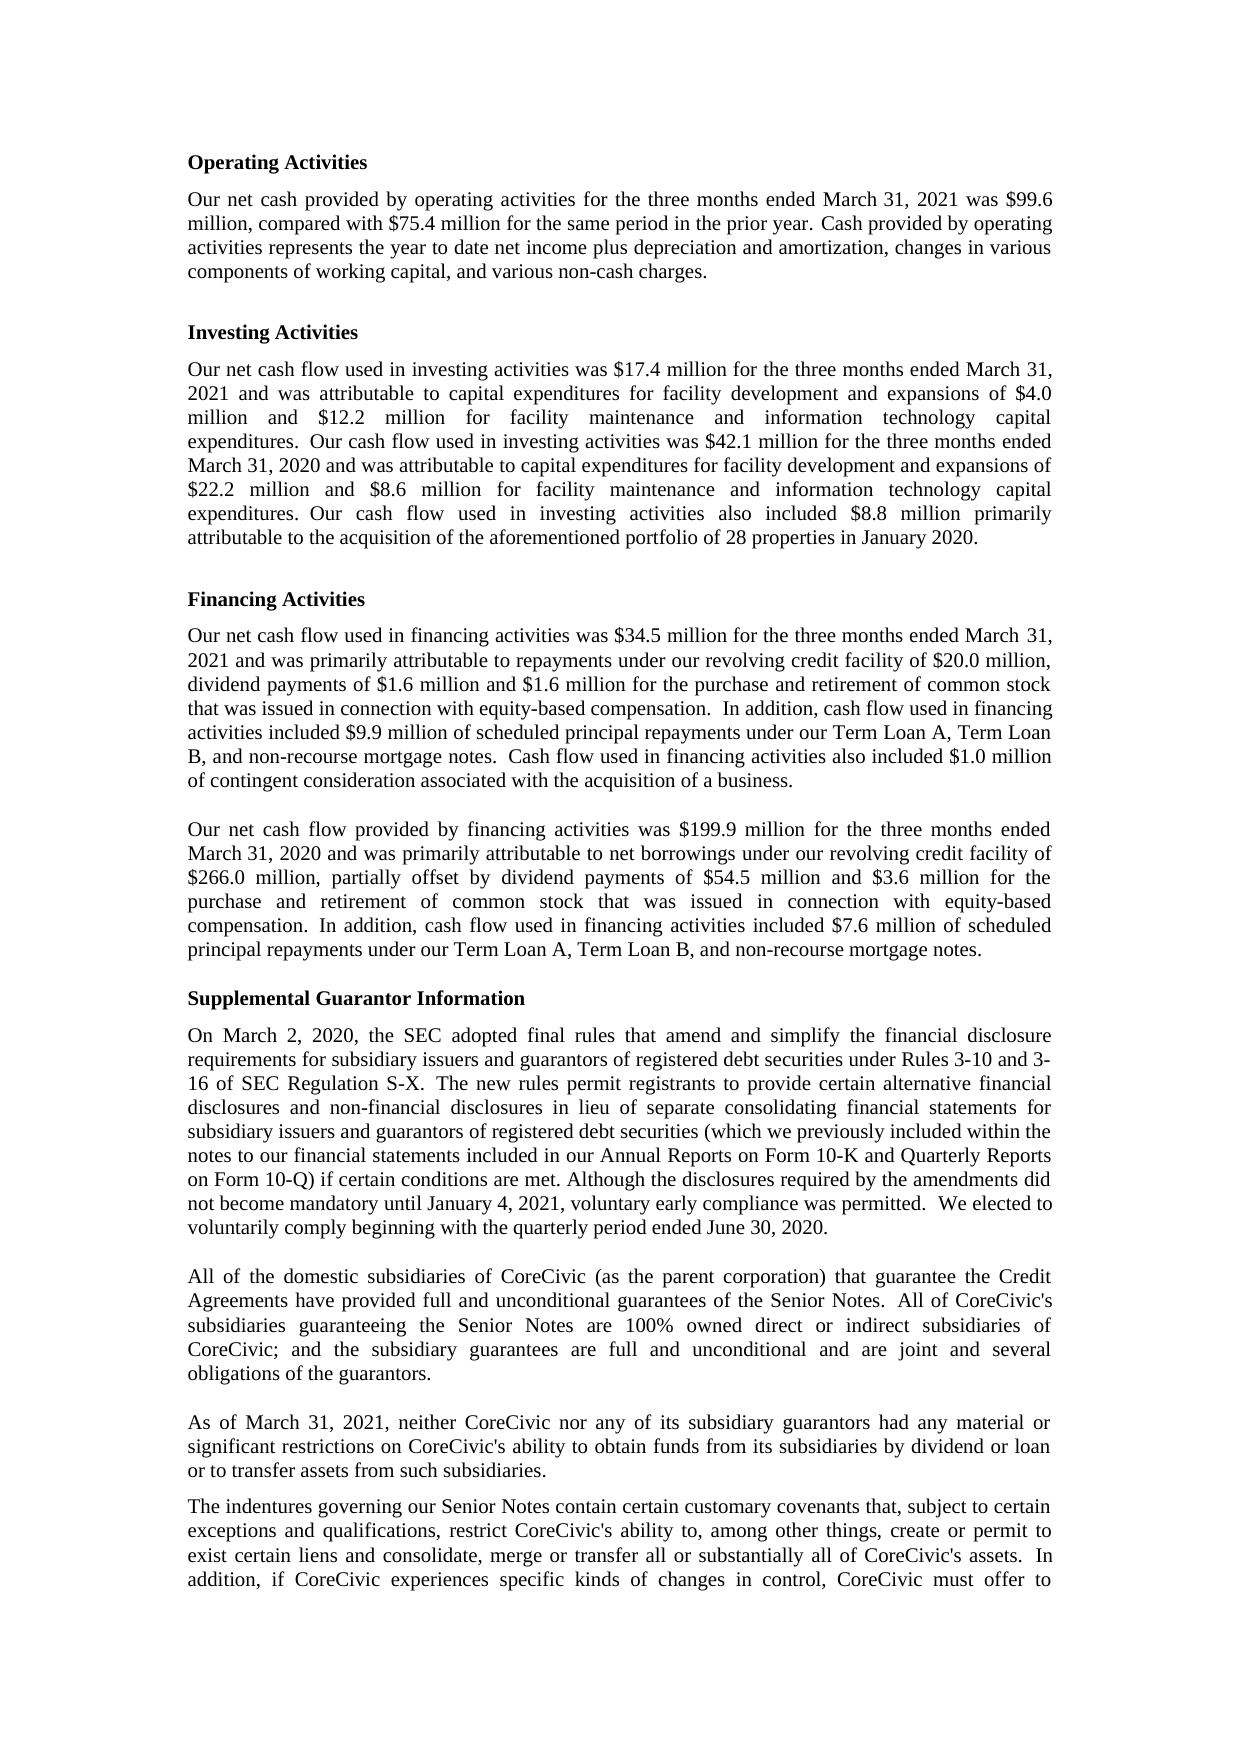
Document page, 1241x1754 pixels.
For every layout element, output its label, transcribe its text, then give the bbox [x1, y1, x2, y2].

text Our net cash flow provided by financing activities was $199.9 million for the three months ended March 31, 2020 and was primarily attributable to net borrowings under our revolving credit facility of $266.0 million, partially offset by dividend payments of $54.5 million and $3.6 million for the purchase and retirement of common stock that was issued in connection with equity-based compensation. In addition, cash flow used in financing activities included $7.6 million of scheduled principal repayments under our Term Loan A, Term Loan B, and non-recourse mortgage notes. [187, 817, 1053, 961]
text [187, 1494, 1053, 1591]
text On March 2, 2020, the SEC adopted final rules that amend and simplify the financial disclosure requirements for subsidiary issuers and guarantors of registered debt securities under Rules 3-10 and 3-16 of SEC Regulation S-X. The new rules permit registrants to provide certain alternative financial disclosures and non-financial disclosures in lieu of separate consolidating financial statements for subsidiary issuers and guarantors of registered debt securities (which we previously included within the notes to our financial statements included in our Annual Reports on Form 10-K and Quarterly Reports on Form 10-Q) if certain conditions are met. Although the disclosures required by the amendments did not become mandatory until January 4, 2021, voluntary early compliance was permitted. We elected to voluntarily comply beginning with the quarterly period ended June 30, 2020. [187, 1023, 1053, 1239]
text Investing Activities [187, 320, 1053, 344]
text Financing Activities [187, 587, 1053, 611]
text Our net cash provided by operating activities for the three months ended March 31, 2021 was $99.6 million, compared with $75.4 million for the same period in the prior year. Cash provided by operating activities represents the year to date net income plus depreciation and amortization, changes in various components of working capital, and various non-cash charges. [187, 187, 1053, 283]
text All of the domestic subsidiaries of CoreCivic (as the parent corporation) that guarantee the Credit Agreements have provided full and unconditional guarantees of the Senior Notes. All of CoreCivic's subsidiaries guaranteeing the Senior Notes are 100% owned direct or indirect subsidiaries of CoreCivic; and the subsidiary guarantees are full and unconditional and are joint and several obligations of the guarantors. [187, 1264, 1053, 1385]
text Operating Activities [187, 150, 1053, 174]
text Supplemental Guarantor Information [187, 986, 1053, 1010]
text Our net cash flow used in financing activities was $34.5 million for the three months ended March 31, 2021 and was primarily attributable to repayments under our revolving credit facility of $20.0 million, dividend payments of $1.6 million and $1.6 million for the purchase and retirement of common stock that was issued in connection with equity-based compensation. In addition, cash flow used in financing activities included $9.9 million of scheduled principal repayments under our Term Loan A, Term Loan B, and non-recourse mortgage notes. Cash flow used in financing activities also included $1.0 million of contingent consideration associated with the acquisition of a business. [187, 623, 1053, 792]
text As of March 31, 2021, neither CoreCivic nor any of its subsidiary guarantors had any material or significant restrictions on CoreCivic's ability to obtain funds from its subsidiaries by dividend or loan or to transfer assets from such subsidiaries. [187, 1410, 1053, 1482]
text Our net cash flow used in investing activities was $17.4 million for the three months ended March 31, 2021 and was attributable to capital expenditures for facility development and expansions of $4.0 million and $12.2 million for facility maintenance and information technology capital expenditures. Our cash flow used in investing activities was $42.1 million for the three months ended March 31, 2020 and was attributable to capital expenditures for facility development and expansions of $22.2 million and $8.6 million for facility maintenance and information technology capital expenditures. Our cash flow used in investing activities also included $8.8 million primarily attributable to the acquisition of the aforementioned portfolio of 28 properties in January 2020. [187, 357, 1053, 549]
